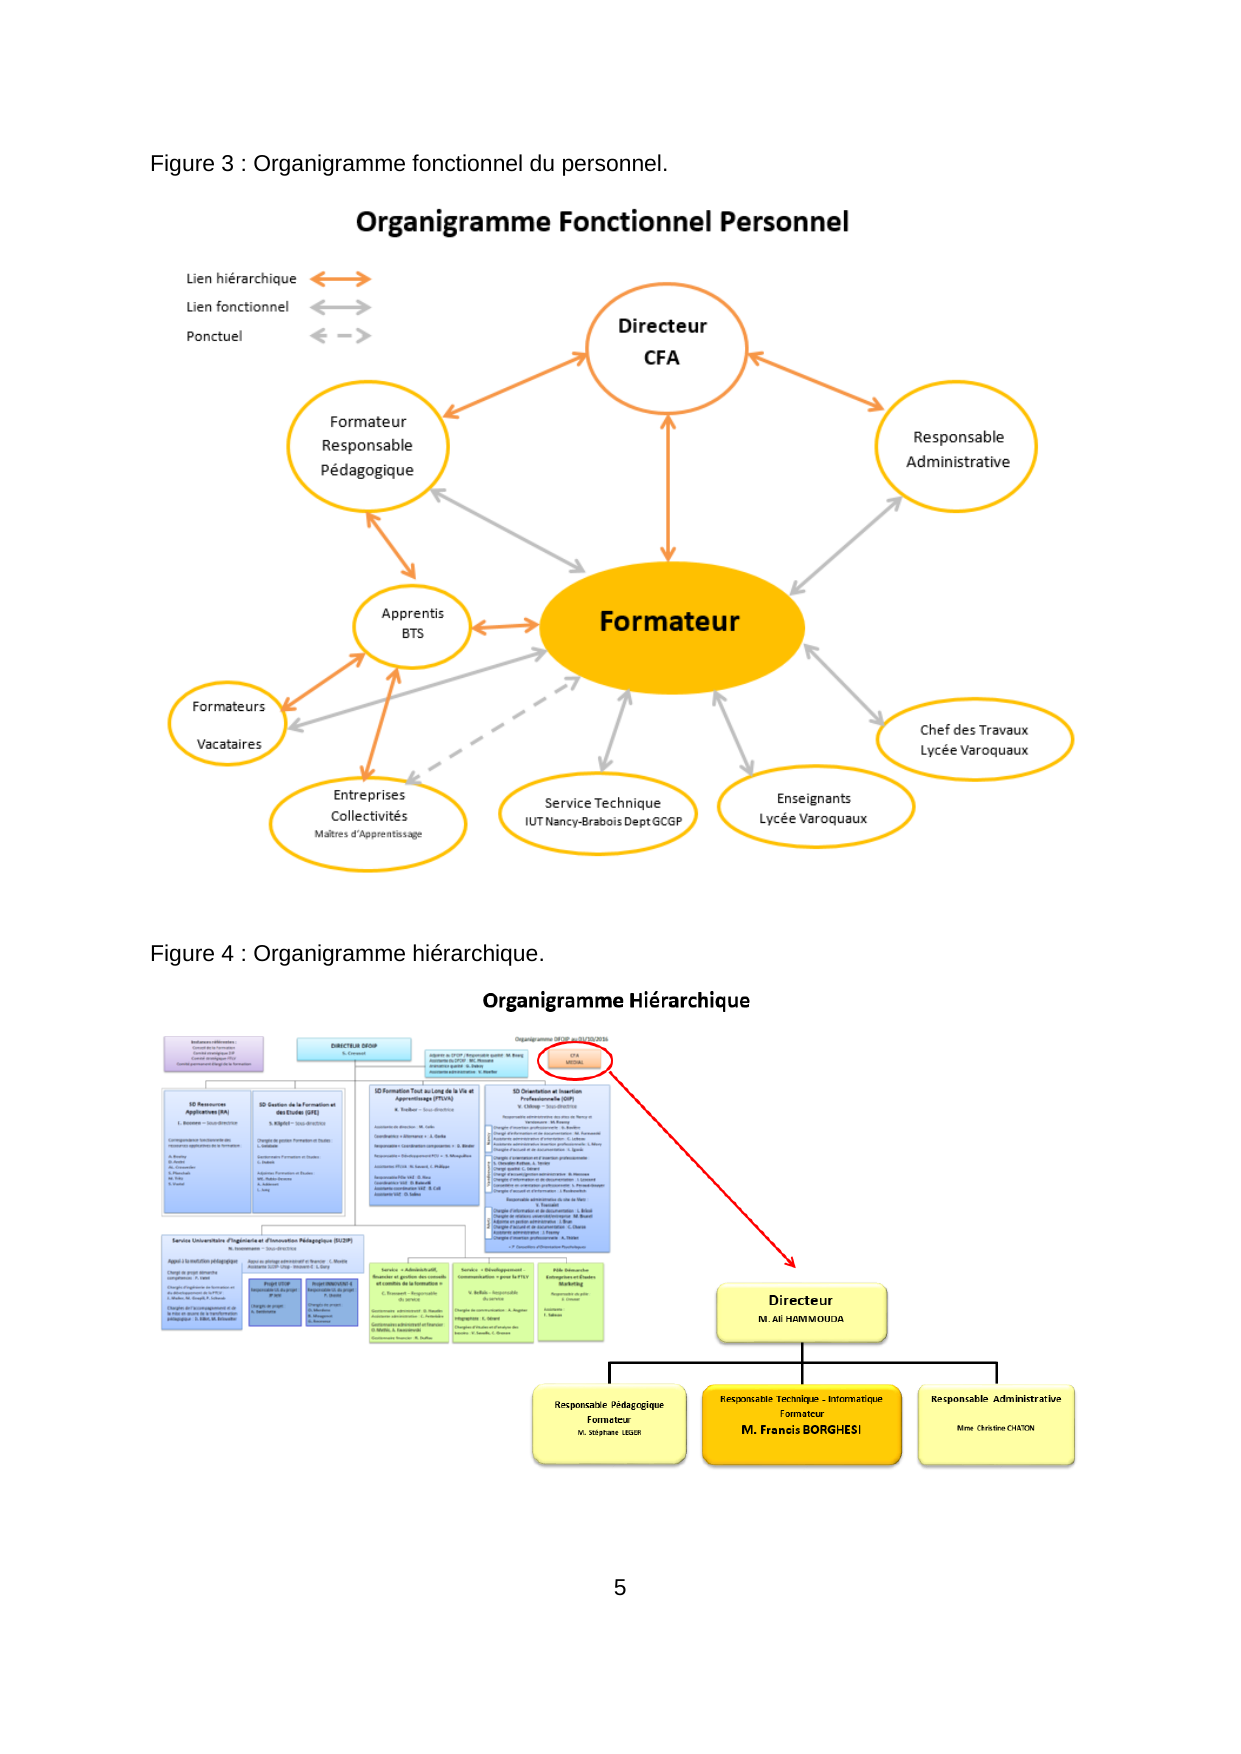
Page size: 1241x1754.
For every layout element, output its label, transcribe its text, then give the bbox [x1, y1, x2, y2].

picture [150, 189, 1091, 888]
picture [150, 979, 1091, 1476]
text Figure 4 : Organigramme hiérarchique. [150, 940, 1090, 966]
text Figure 3 : Organigramme fonctionnel du personnel. [150, 150, 1090, 176]
